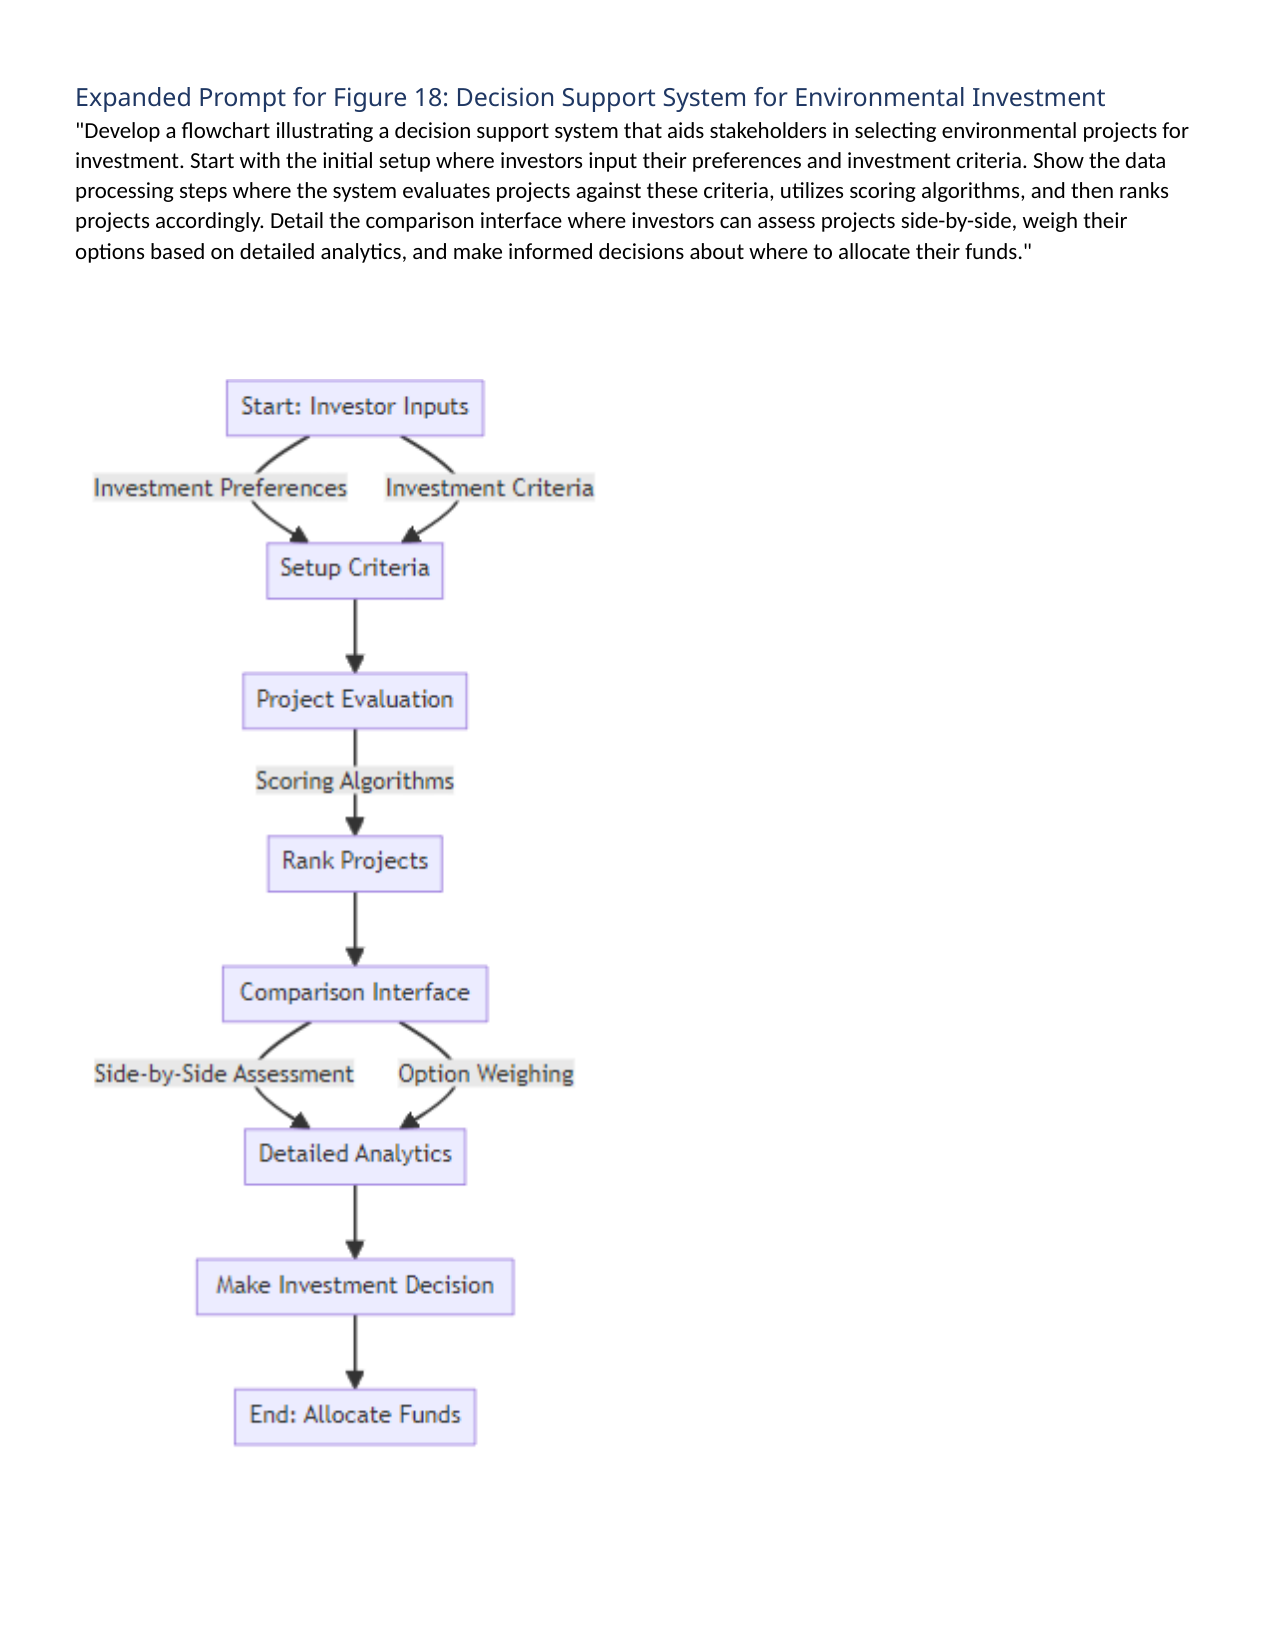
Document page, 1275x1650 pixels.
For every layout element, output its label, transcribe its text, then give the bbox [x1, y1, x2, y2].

subtitle Expanded Prompt for Figure 18: Decision Support System for Environmental Investment [75, 79, 1200, 113]
text "Develop a flowchart illustrating a decision support system that aids stakeholders in selecting environmental projects for investment. Start with the initial setup where investors input their preferences and investment criteria. Show the data processing steps where the system evaluates projects against these criteria, utilizes scoring algorithms, and then ranks projects accordingly. Detail the comparison interface where investors can assess projects side-by-side, weigh their options based on detailed analytics, and make informed decisions about where to allocate their funds." [75, 116, 1200, 265]
picture [75, 379, 747, 1489]
